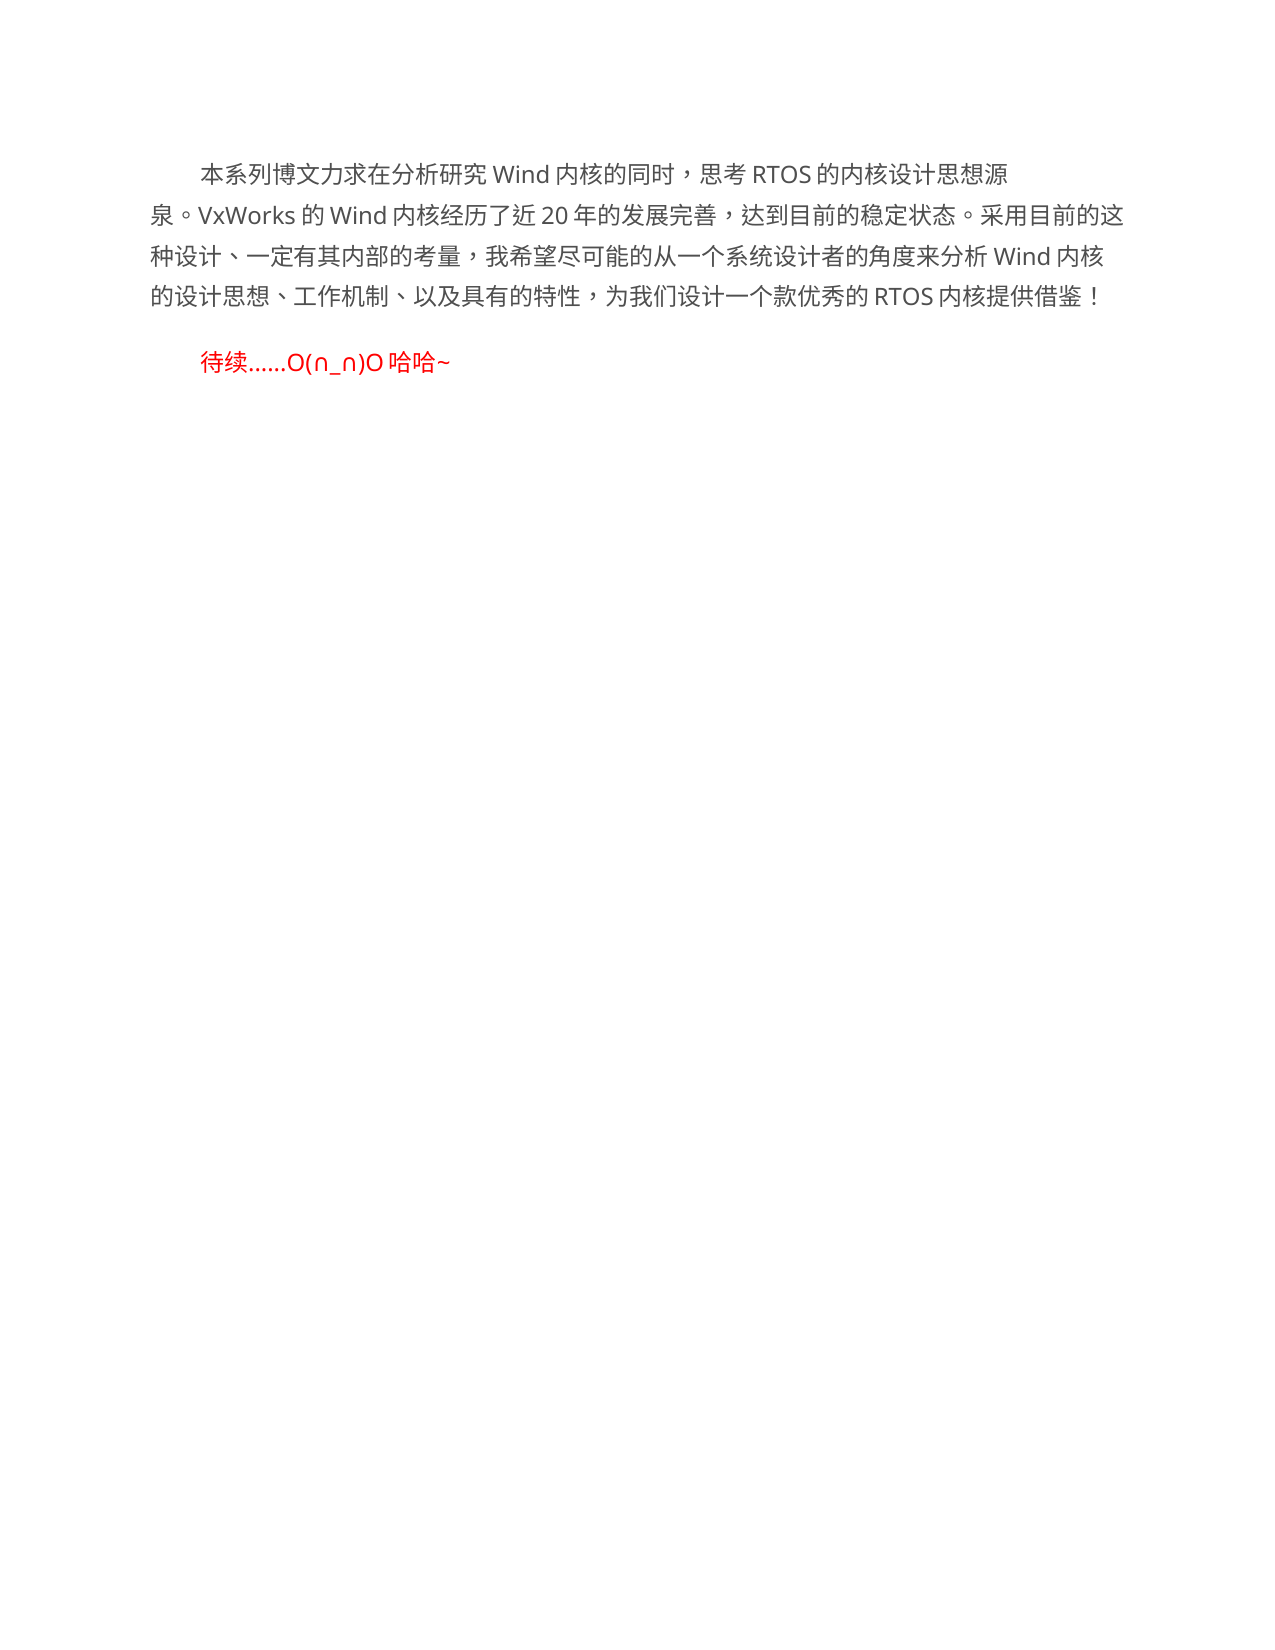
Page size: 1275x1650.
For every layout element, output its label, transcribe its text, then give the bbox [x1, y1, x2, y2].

text 本系列博文力求在分析研究Wind内核的同时，思考RTOS的内核设计思想源泉。VxWorks的Wind内核经历了近20年的发展完善，达到目前的稳定状态。采用目前的这种设计、一定有其内部的考量，我希望尽可能的从一个系统设计者的角度来分析Wind内核的设计思想、工作机制、以及具有的特性，为我们设计一个款优秀的RTOS内核提供借鉴！ [150, 150, 1125, 312]
text 待续......O(∩_∩)O哈哈~ [150, 337, 1125, 378]
